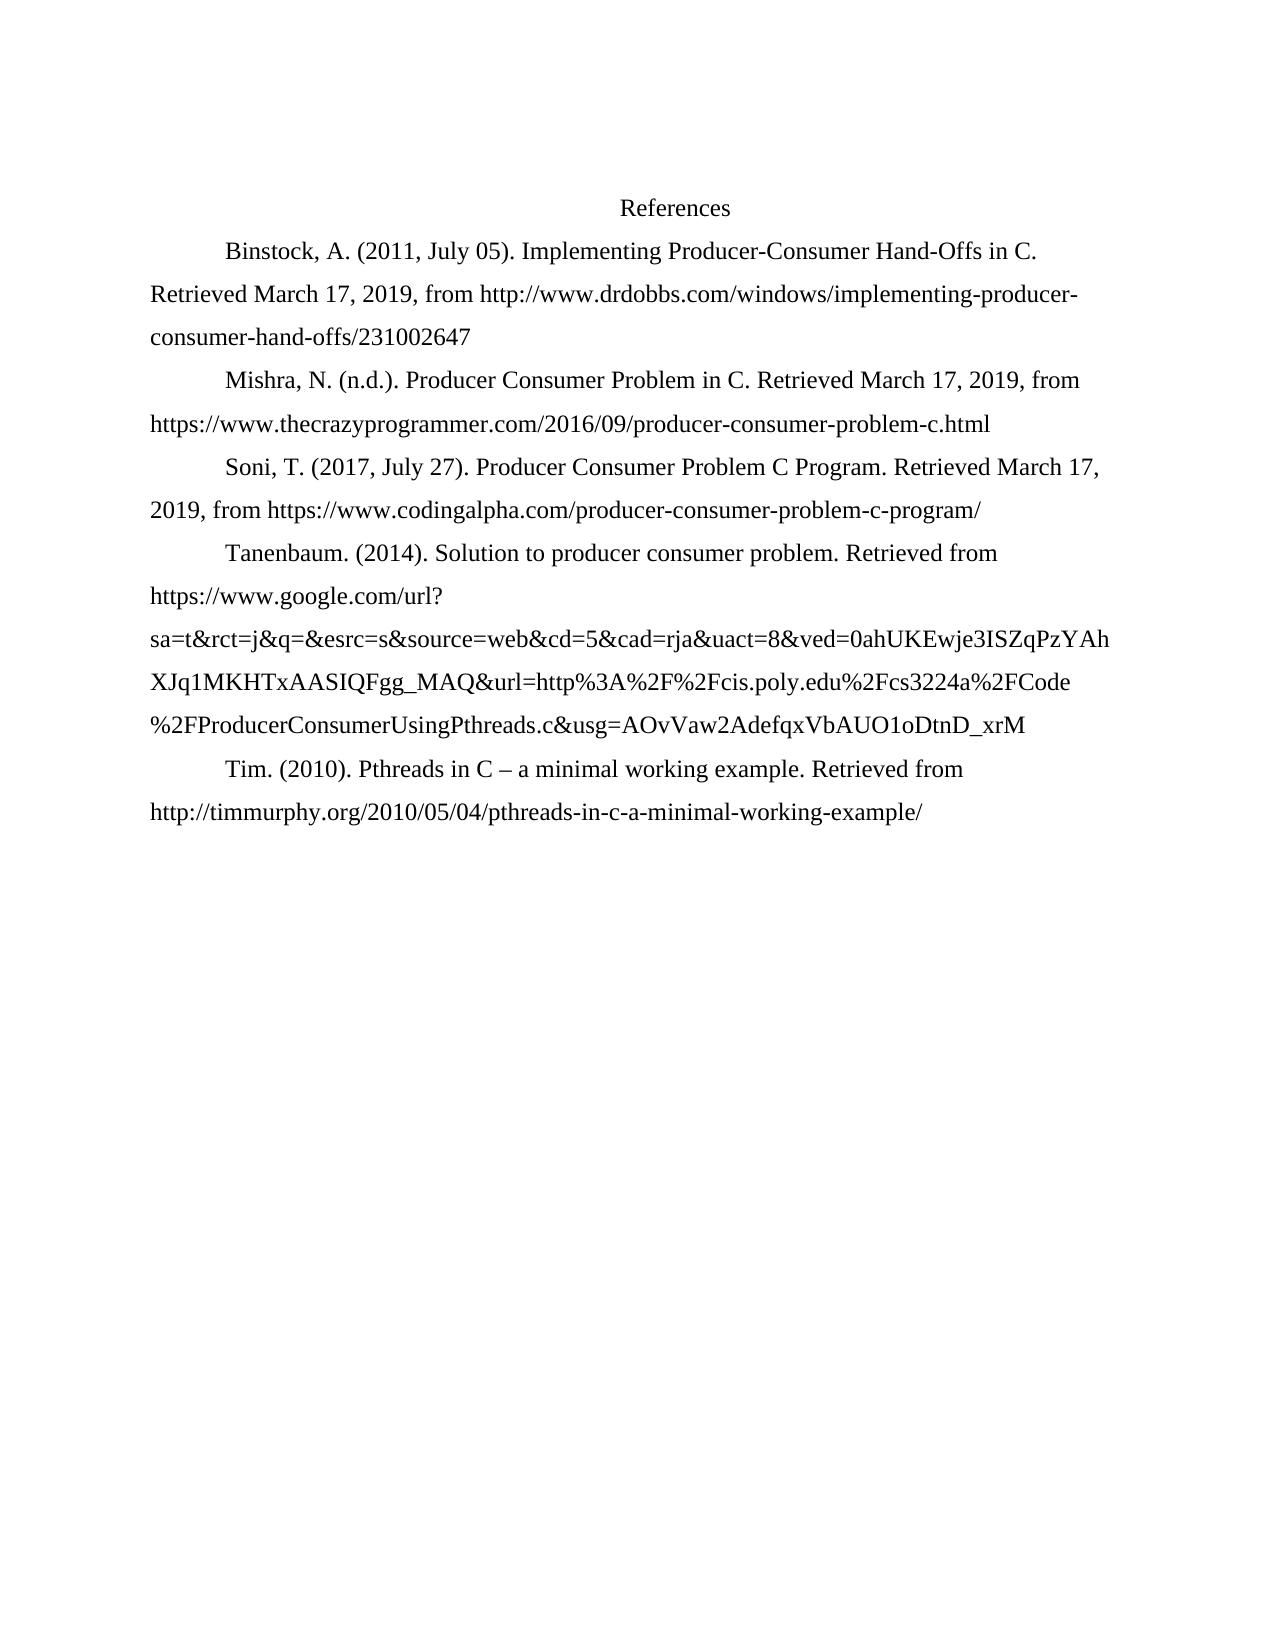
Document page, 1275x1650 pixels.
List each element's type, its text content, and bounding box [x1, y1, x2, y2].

text Tim. (2010). Pthreads in C – a minimal working example. Retrieved from http://timmurphy.org/2010/05/04/pthreads-in-c-a-minimal-working-example/ [150, 754, 1125, 826]
text Soni, T. (2017, July 27). Producer Consumer Problem C Program. Retrieved March 17, 2019, from https://www.codingalpha.com/producer-consumer-problem-c-program/ [150, 452, 1125, 524]
text Binstock, A. (2011, July 05). Implementing Producer-Consumer Hand-Offs in C. Retrieved March 17, 2019, from http://www.drdobbs.com/windows/implementing-producer-consumer-hand-offs/231002647 [150, 236, 1125, 351]
text Mishra, N. (n.d.). Producer Consumer Problem in C. Retrieved March 17, 2019, from https://www.thecrazyprogrammer.com/2016/09/producer-consumer-problem-c.html [150, 366, 1125, 437]
text References [150, 193, 1125, 222]
text Tanenbaum. (2014). Solution to producer consumer problem. Retrieved from https://www.google.com/url?sa=t&rct=j&q=&esrc=s&source=web&cd=5&cad=rja&uact=8&ved=0ahUKEwje3ISZqPzYAhXJq1MKHTxAASIQFgg_MAQ&url=http%3A%2F%2Fcis.poly.edu%2Fcs3224a%2FCode%2FProducerConsumerUsingPthreads.c&usg=AOvVaw2AdefqxVbAUO1oDtnD_xrM [150, 538, 1125, 739]
